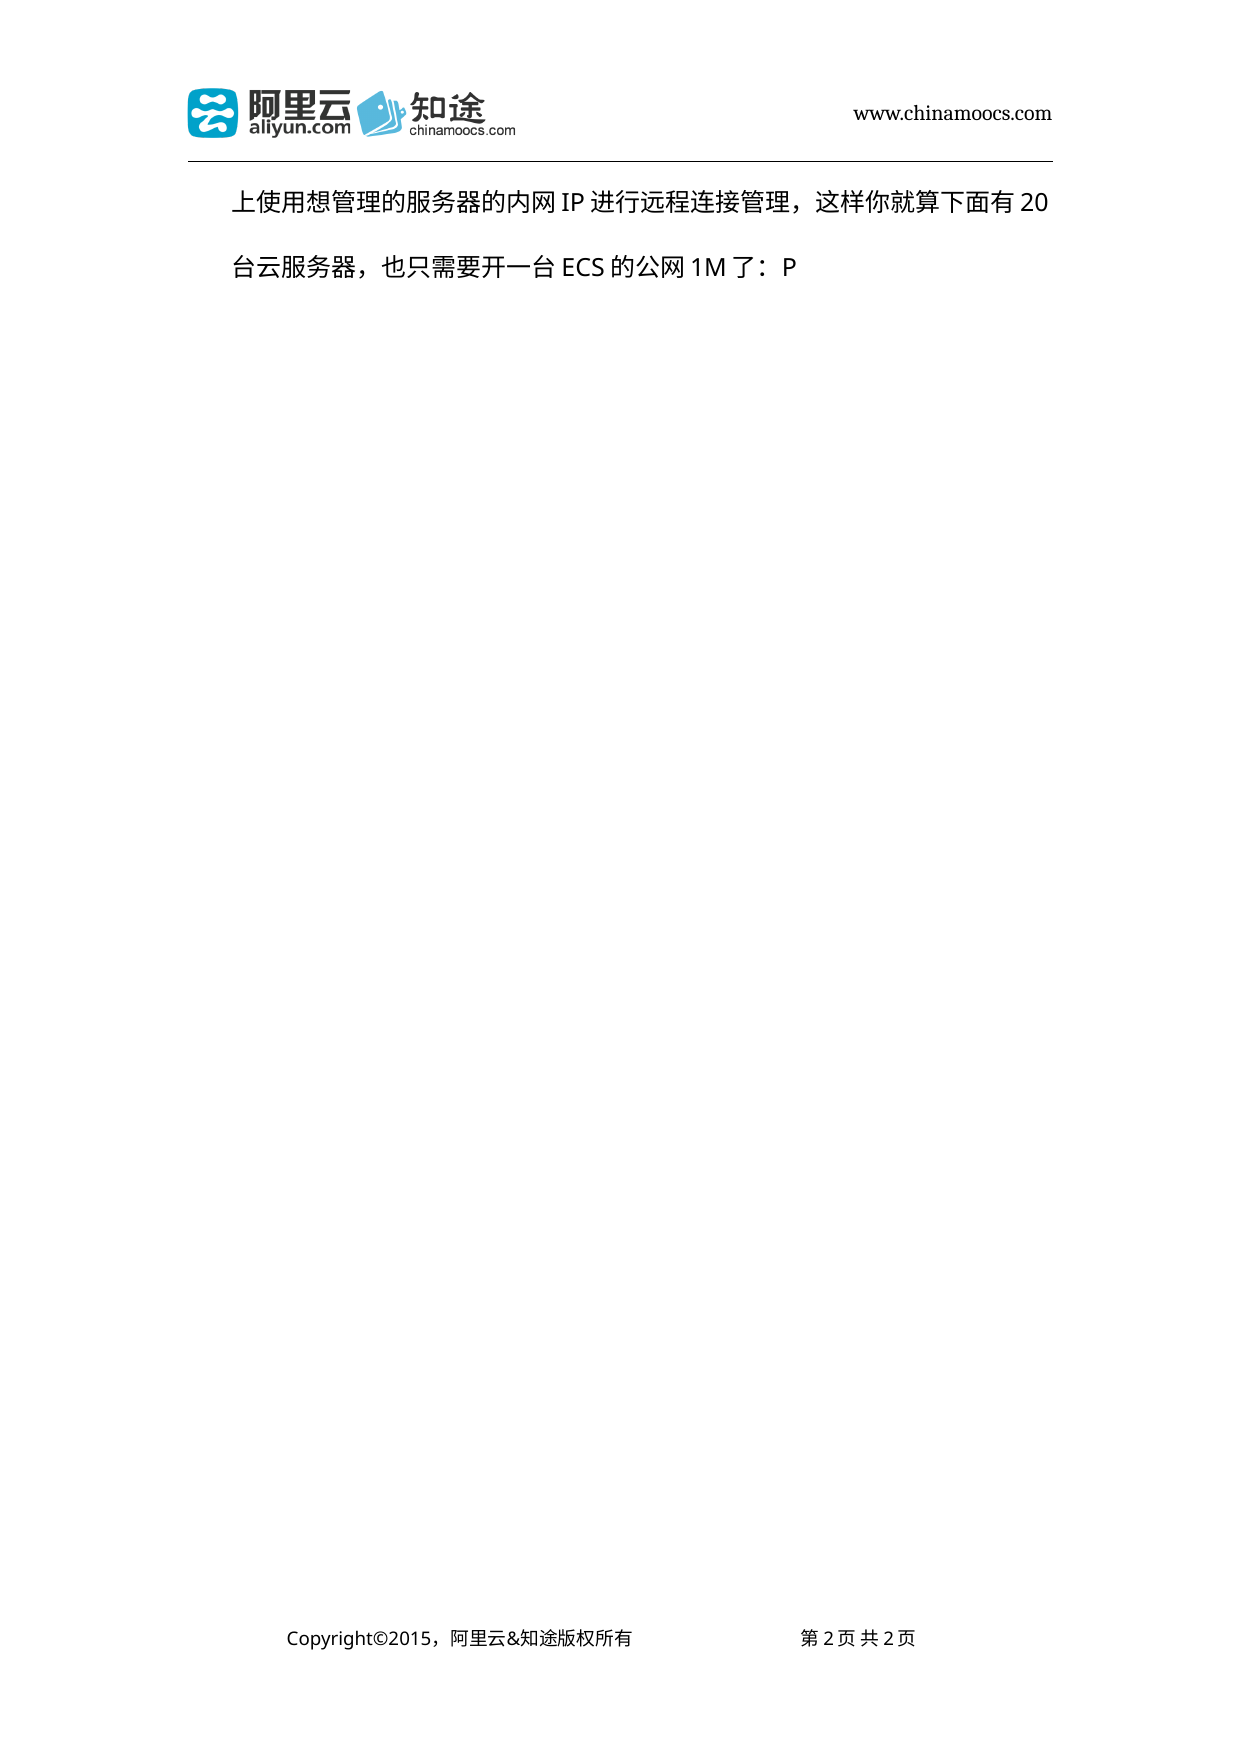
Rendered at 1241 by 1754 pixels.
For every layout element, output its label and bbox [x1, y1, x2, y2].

picture [356, 90, 519, 138]
picture [200, 95, 225, 104]
picture [192, 109, 233, 131]
picture [187, 129, 195, 138]
picture [227, 88, 350, 138]
text [187, 168, 1053, 298]
picture [187, 88, 198, 98]
